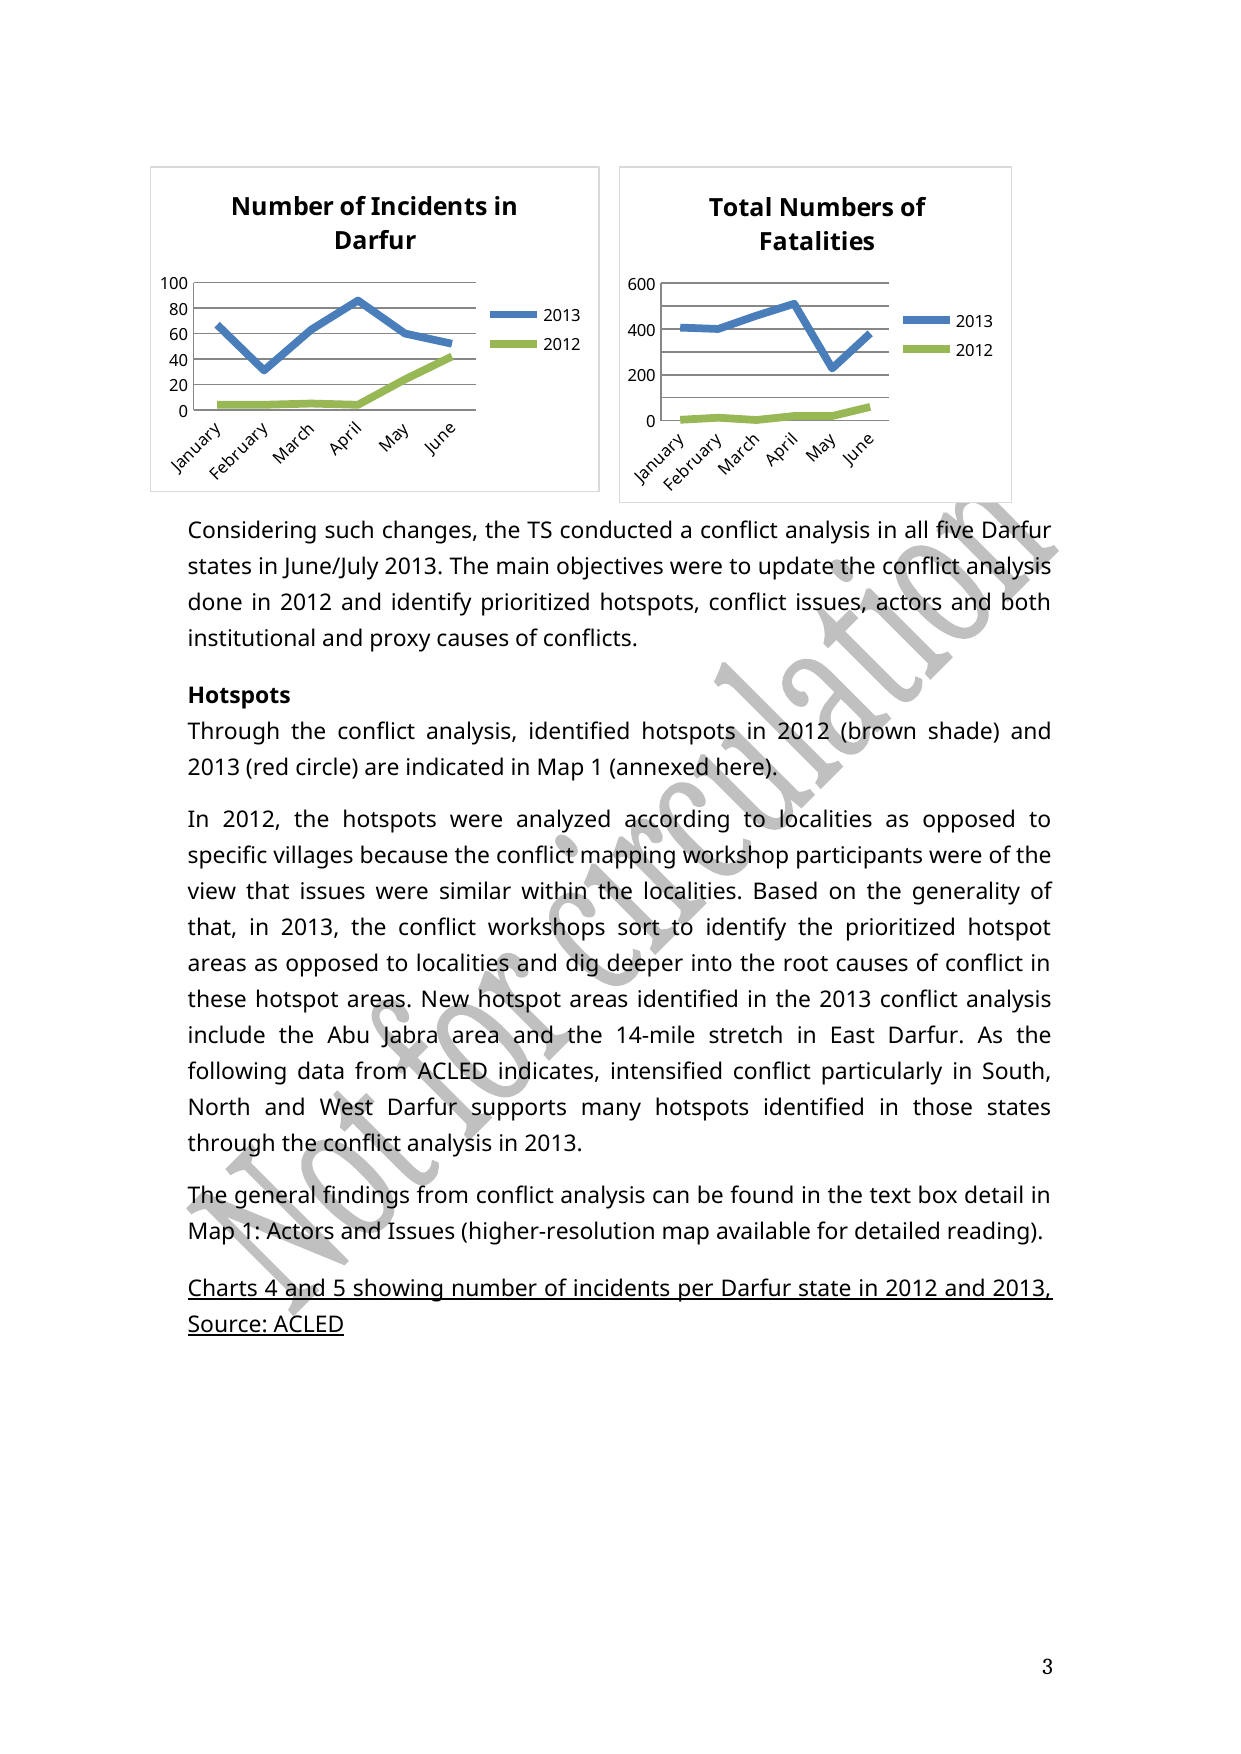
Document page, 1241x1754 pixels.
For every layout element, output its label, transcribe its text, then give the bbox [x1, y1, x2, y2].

text The general findings from conflict analysis can be found in the text box detail in Map 1: Actors and Issues (higher-resolution map available for detailed reading). [187, 1179, 1053, 1246]
text Charts 4 and 5 showing number of incidents per Darfur state in 2012 and 2013, Source: ACLED [187, 1272, 1053, 1298]
text Through the conflict analysis, identified hotspots in 2012 (brown shade) and 2013 (red circle) are indicated in Map 1 (annexed here). [187, 714, 1053, 782]
text Hotspots [187, 679, 1053, 710]
text In 2012, the hotspots were analyzed according to localities as opposed to specific villages because the conflict mapping workshop participants were of the view that issues were similar within the localities. Based on the generality of that, in 2013, the conflict workshops sort to identify the prioritized hotspot areas as opposed to localities and dig deeper into the root causes of conflict in these hotspot areas. New hotspot areas identified in the 2013 conflict analysis include the Abu Jabra area and the 14-mile stretch in East Darfur. As the following data from ACLED indicates, intensified conflict particularly in South, North and West Darfur supports many hotspots identified in those states through the conflict analysis in 2013. [187, 803, 1053, 1158]
text Considering such changes, the TS conducted a conflict analysis in all five Darfur states in June/July 2013. The main objectives were to update the conflict analysis done in 2012 and identify prioritized hotspots, conflict issues, actors and both institutional and proxy causes of conflicts. [187, 207, 1053, 653]
text Charts 4 and 5 showing number of incidents per Darfur state in 2012 and 2013, Source: ACLED [187, 1299, 1053, 1339]
